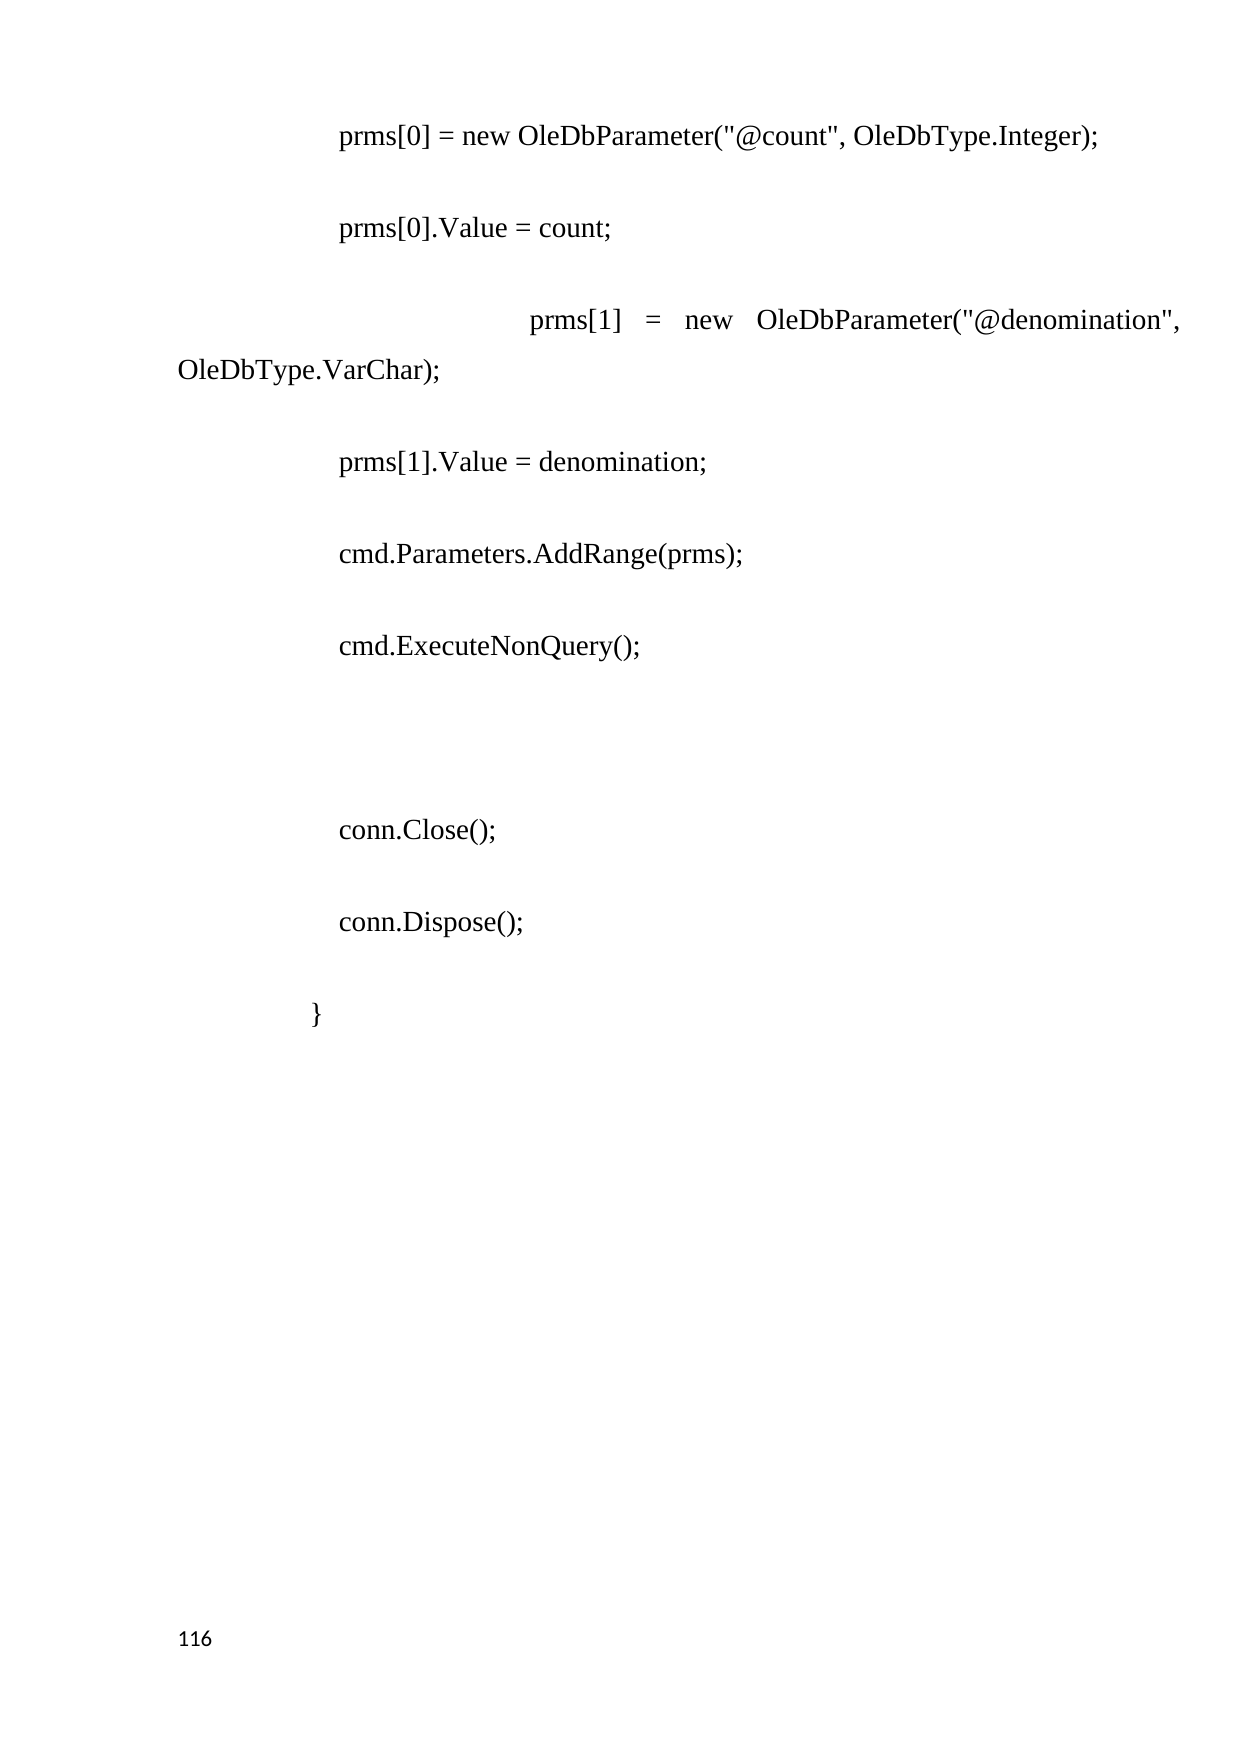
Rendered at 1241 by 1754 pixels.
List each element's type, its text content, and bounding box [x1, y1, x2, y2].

text cmd.ExecuteNonQuery(); [177, 628, 1181, 662]
text prms[1] = new OleDbParameter("@denomination", OleDbType.VarChar); [177, 302, 1181, 386]
text } [177, 996, 1181, 1030]
text cmd.Parameters.AddRange(prms); [177, 536, 1181, 570]
text conn.Dispose(); [177, 904, 1181, 938]
text prms[0] = new OleDbParameter("@count", OleDbType.Integer); [177, 118, 1181, 152]
text prms[1].Value = denomination; [177, 444, 1181, 478]
text prms[0].Value = count; [177, 210, 1181, 244]
text conn.Close(); [177, 812, 1181, 846]
